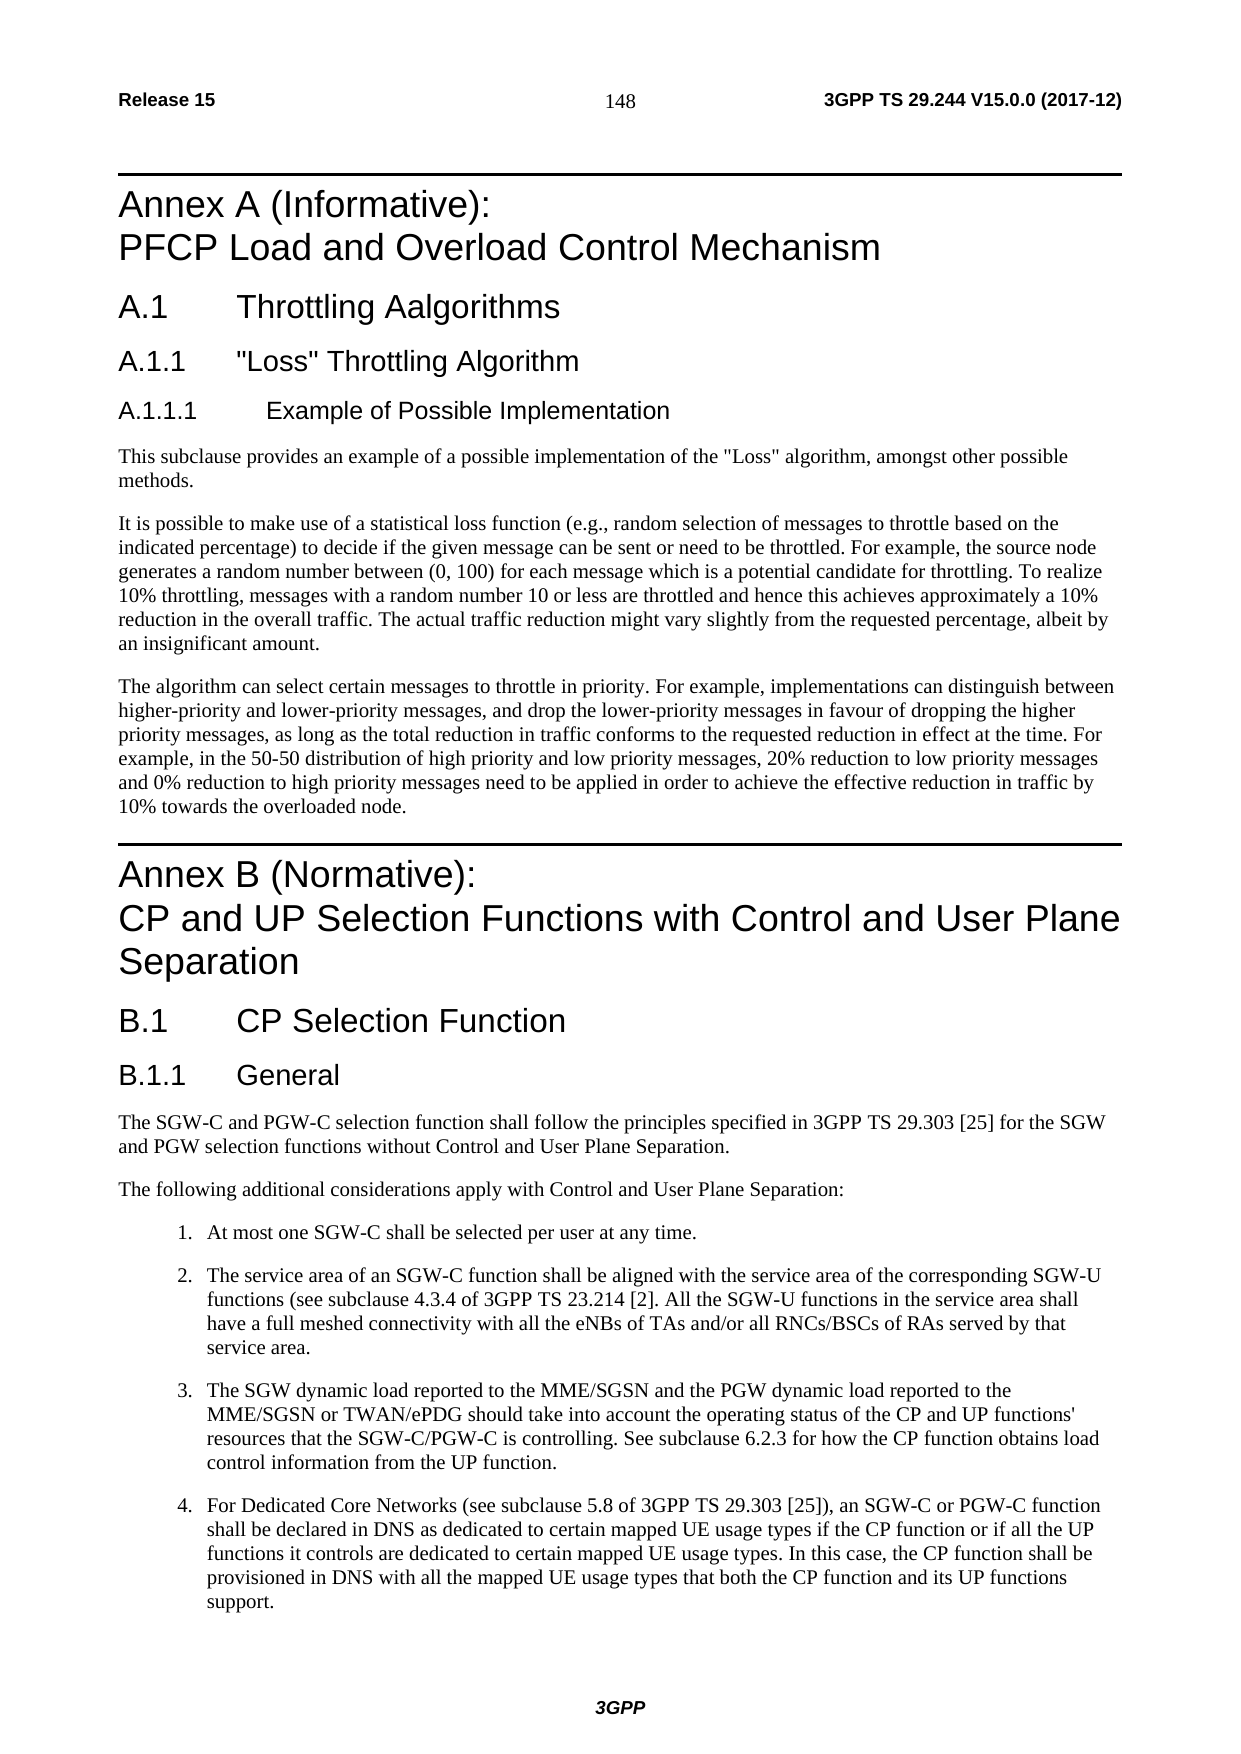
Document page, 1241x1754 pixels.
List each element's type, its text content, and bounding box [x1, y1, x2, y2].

subtitle B.1.1 General [118, 1058, 1122, 1091]
subtitle B.1 CP Selection Function [118, 1001, 1122, 1039]
subtitle A.1.1 "Loss" Throttling Algorithm [118, 344, 1122, 378]
text 1. At most one SGW-C shall be selected per user at any time. [177, 1220, 1122, 1244]
text This subclause provides an example of a possible implementation of the "Loss" algorithm, amongst other possible methods. [118, 444, 1122, 492]
text The algorithm can select certain messages to throttle in priority. For example, implementations can distinguish between higher-priority and lower-priority messages, and drop the lower-priority messages in favour of dropping the higher priority messages, as long as the total reduction in traffic conforms to the requested reduction in effect at the time. For example, in the 50-50 distribution of high priority and low priority messages, 20% reduction to low priority messages and 0% reduction to high priority messages need to be applied in order to achieve the effective reduction in traffic by 10% towards the overloaded node. [118, 674, 1122, 818]
text 4. For Dedicated Core Networks (see subclause 5.8 of 3GPP TS 29.303 [25]), an SGW-C or PGW-C function shall be declared in DNS as dedicated to certain mapped UE usage types if the CP function or if all the UP functions it controls are dedicated to certain mapped UE usage types. In this case, the CP function shall be provisioned in DNS with all the mapped UE usage types that both the CP function and its UP functions support. [177, 1493, 1122, 1613]
text The SGW-C and PGW-C selection function shall follow the principles specified in 3GPP TS 29.303 [25] for the SGW and PGW selection functions without Control and User Plane Separation. [118, 1110, 1122, 1158]
subtitle Annex A (Informative): PFCP Load and Overload Control Mechanism [118, 176, 1122, 268]
text It is possible to make use of a statistical loss function (e.g., random selection of messages to throttle based on the indicated percentage) to decide if the given message can be sent or need to be throttled. For example, the source node generates a random number between (0, 100) for each message which is a potential candidate for throttling. To realize 10% throttling, messages with a random number 10 or less are throttled and hence this achieves approximately a 10% reduction in the overall traffic. The actual traffic reduction might vary slightly from the requested percentage, albeit by an insignificant amount. [118, 511, 1122, 655]
subtitle A.1 Throttling Aalgorithms [118, 287, 1122, 325]
text The following additional considerations apply with Control and User Plane Separation: [118, 1177, 1122, 1201]
subtitle A.1.1.1 Example of Possible Implementation [118, 396, 1122, 425]
text 2. The service area of an SGW-C function shall be aligned with the service area of the corresponding SGW-U functions (see subclause 4.3.4 of 3GPP TS 23.214 [2]. All the SGW-U functions in the service area shall have a full meshed connectivity with all the eNBs of TAs and/or all RNCs/BSCs of RAs served by that service area. [177, 1263, 1122, 1359]
subtitle Annex B (Normative): CP and UP Selection Functions with Control and User Plane Separation [118, 846, 1122, 982]
text 3. The SGW dynamic load reported to the MME/SGSN and the PGW dynamic load reported to the MME/SGSN or TWAN/ePDG should take into account the operating status of the CP and UP functions' resources that the SGW-C/PGW-C is controlling. See subclause 6.2.3 for how the CP function obtains load control information from the UP function. [177, 1378, 1122, 1474]
